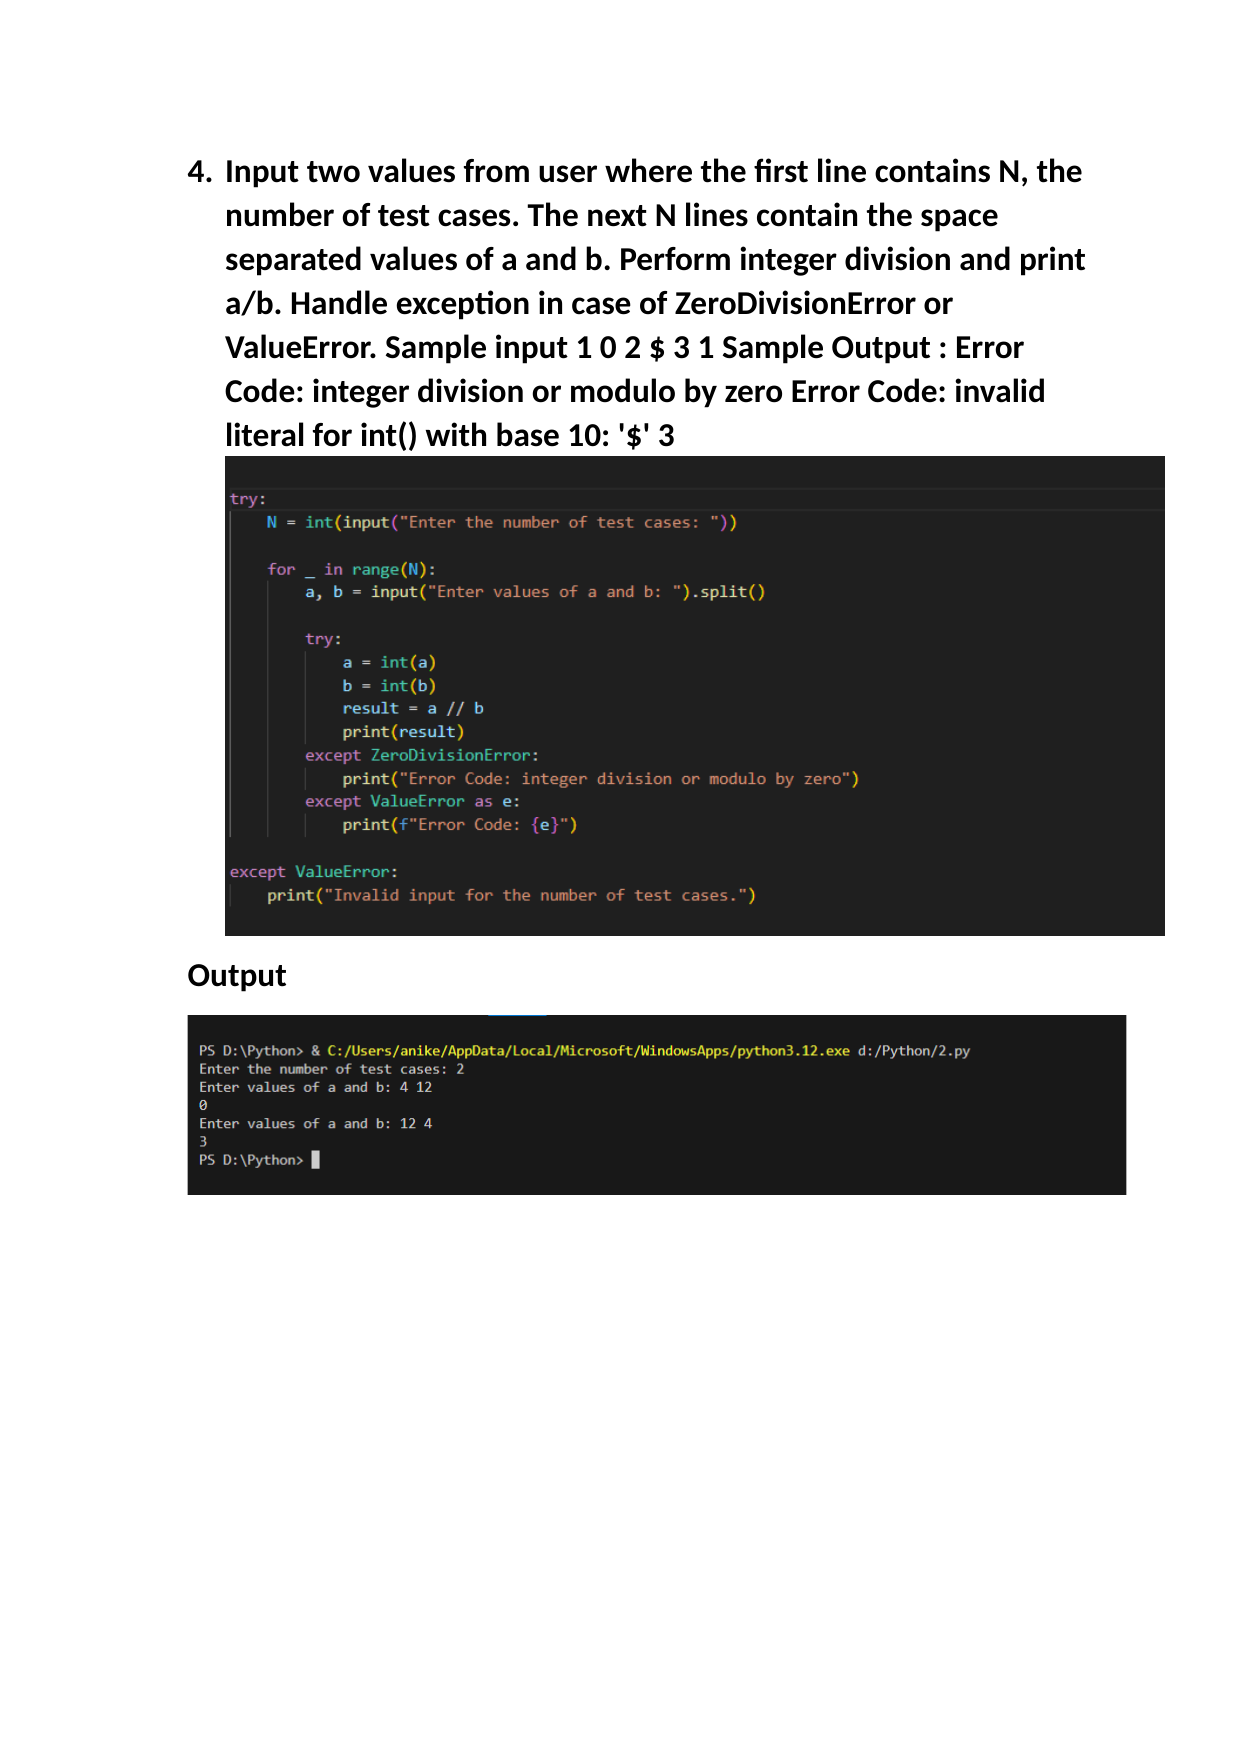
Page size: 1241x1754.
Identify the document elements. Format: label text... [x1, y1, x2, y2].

text Output [187, 954, 1090, 995]
picture [225, 456, 1165, 936]
picture [187, 1015, 1127, 1195]
